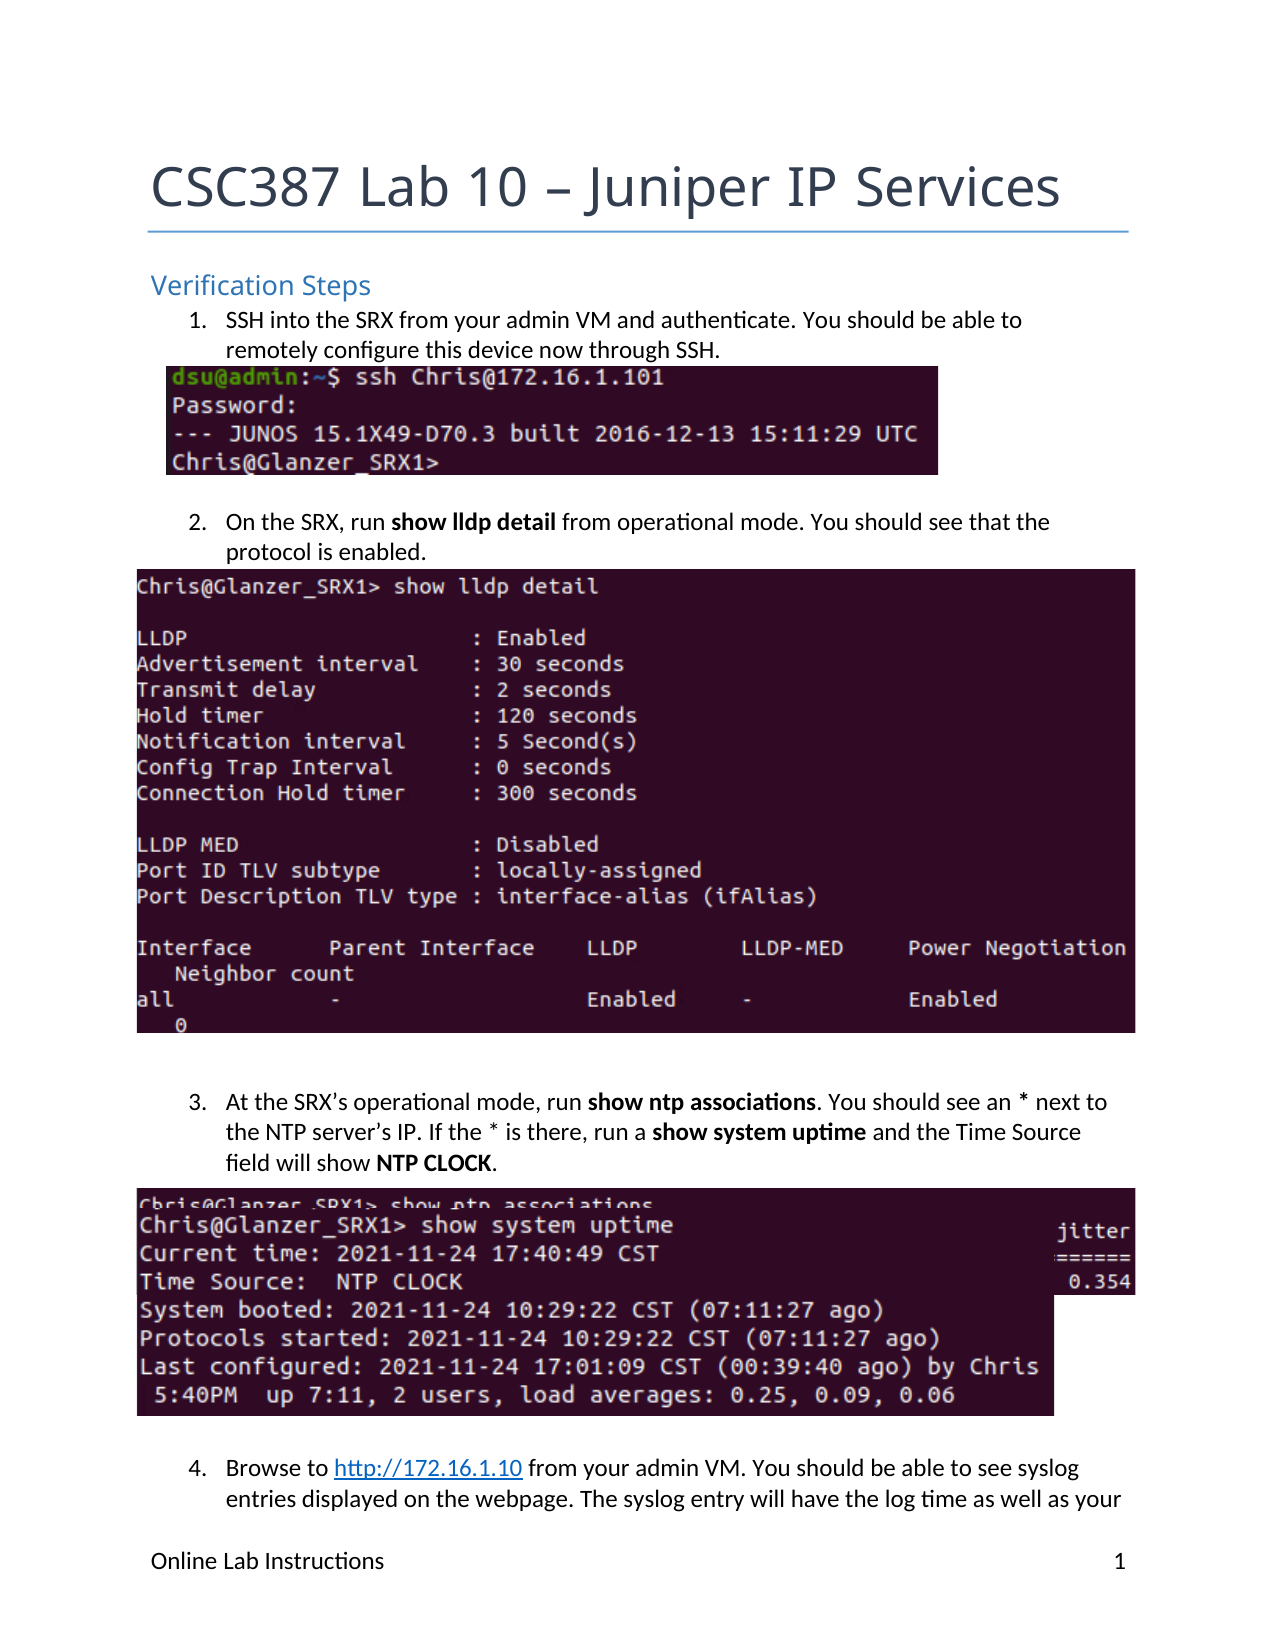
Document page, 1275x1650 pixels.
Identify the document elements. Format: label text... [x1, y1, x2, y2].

picture [135, 1188, 1134, 1415]
picture [166, 366, 939, 475]
subtitle Verification Steps [151, 266, 1139, 303]
picture [135, 569, 1134, 1031]
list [188, 1452, 1123, 1513]
title CSC387 Lab 10 – Juniper IP Services [151, 149, 1139, 223]
list SSH into the SRX from your admin VM and authenticate. You should be able to remotely configure this device now through SSH. [188, 304, 1028, 365]
list At the SRX’s operational mode, run show ntp associations. You should see an * next to the NTP server’s IP. If the * is there, run a show system uptime and the Time Source field will show NTP CLOCK. [188, 1086, 1113, 1177]
list On the SRX, run show lldp detail from operational mode. You should see that the protocol is enabled. [188, 506, 1051, 567]
